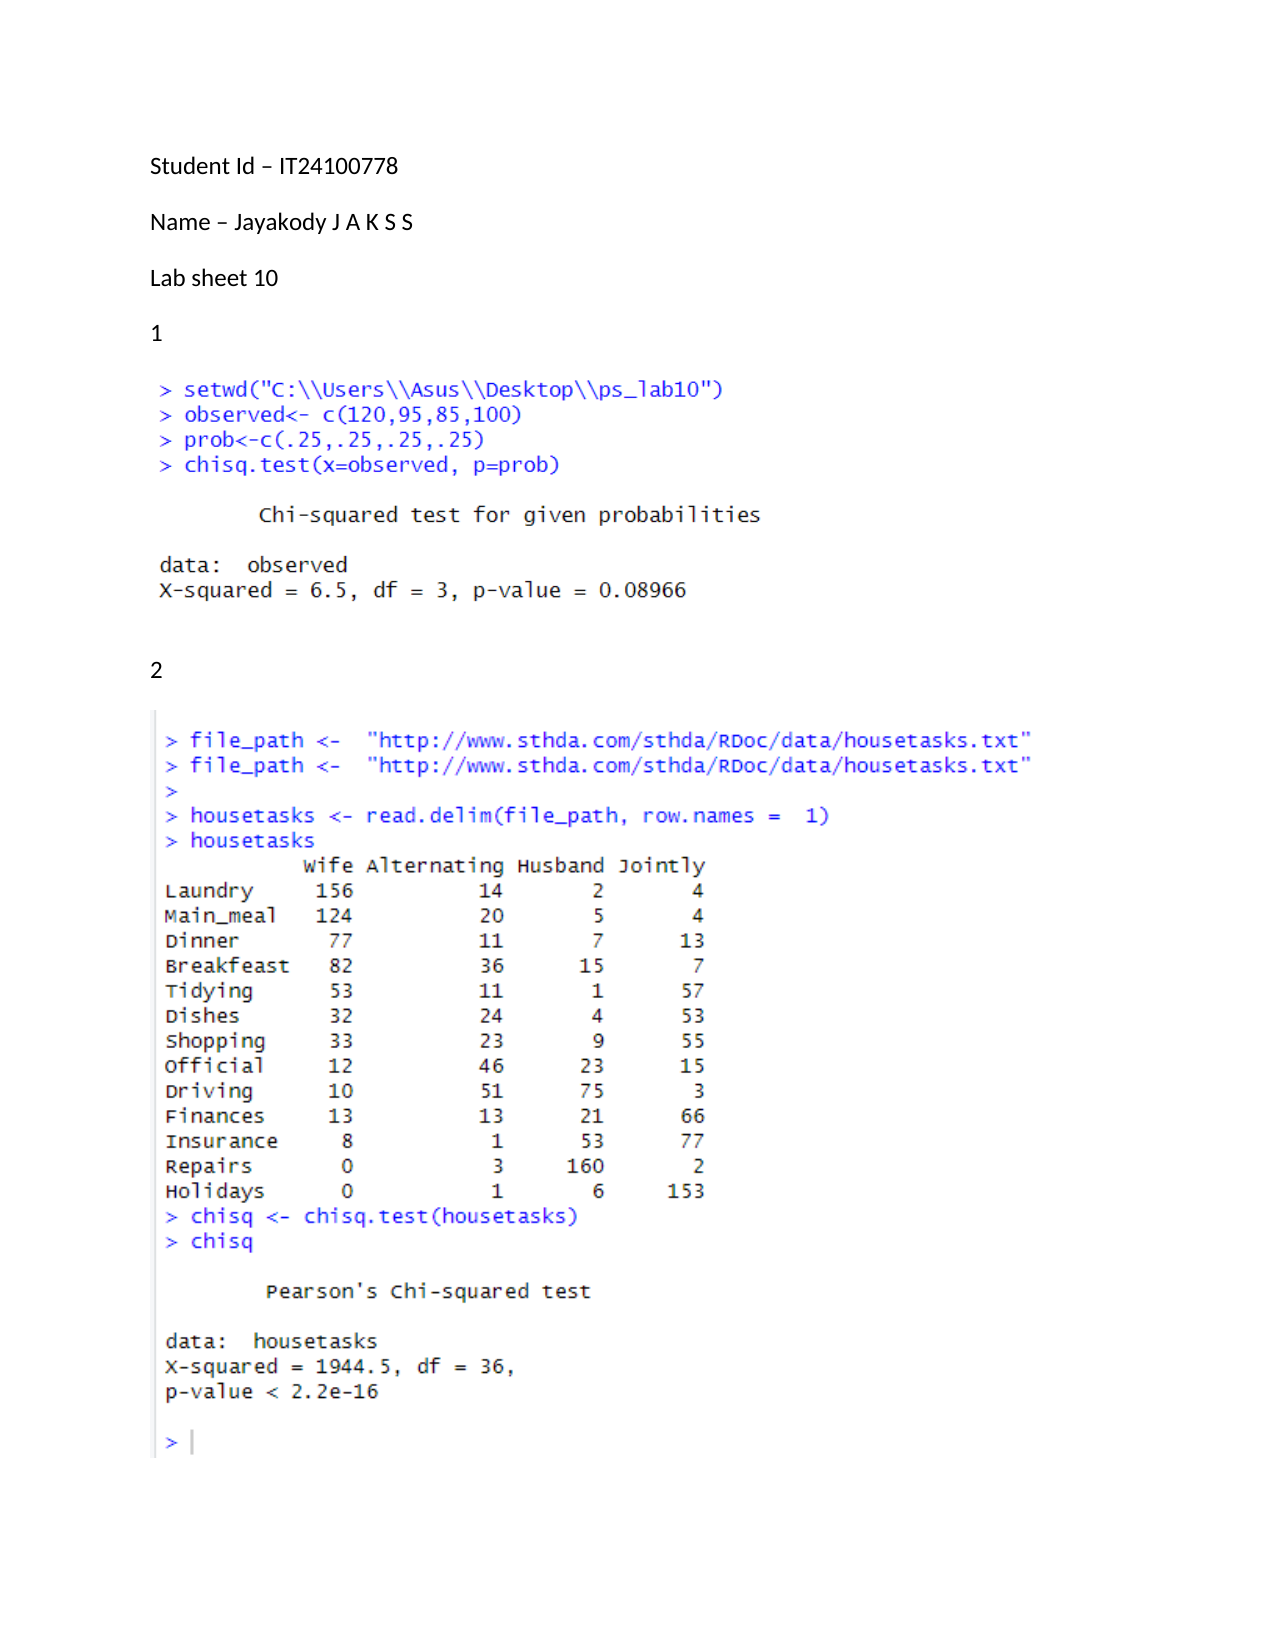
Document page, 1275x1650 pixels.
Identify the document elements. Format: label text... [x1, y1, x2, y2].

text Student Id – IT24100778 [150, 150, 1125, 181]
text 2 [150, 654, 1125, 685]
text Lab sheet 10 [150, 262, 1125, 292]
text Name – Jayakody J A K S S [150, 206, 1125, 236]
picture [150, 710, 1096, 1458]
picture [150, 373, 833, 630]
text 1 [150, 317, 1125, 348]
